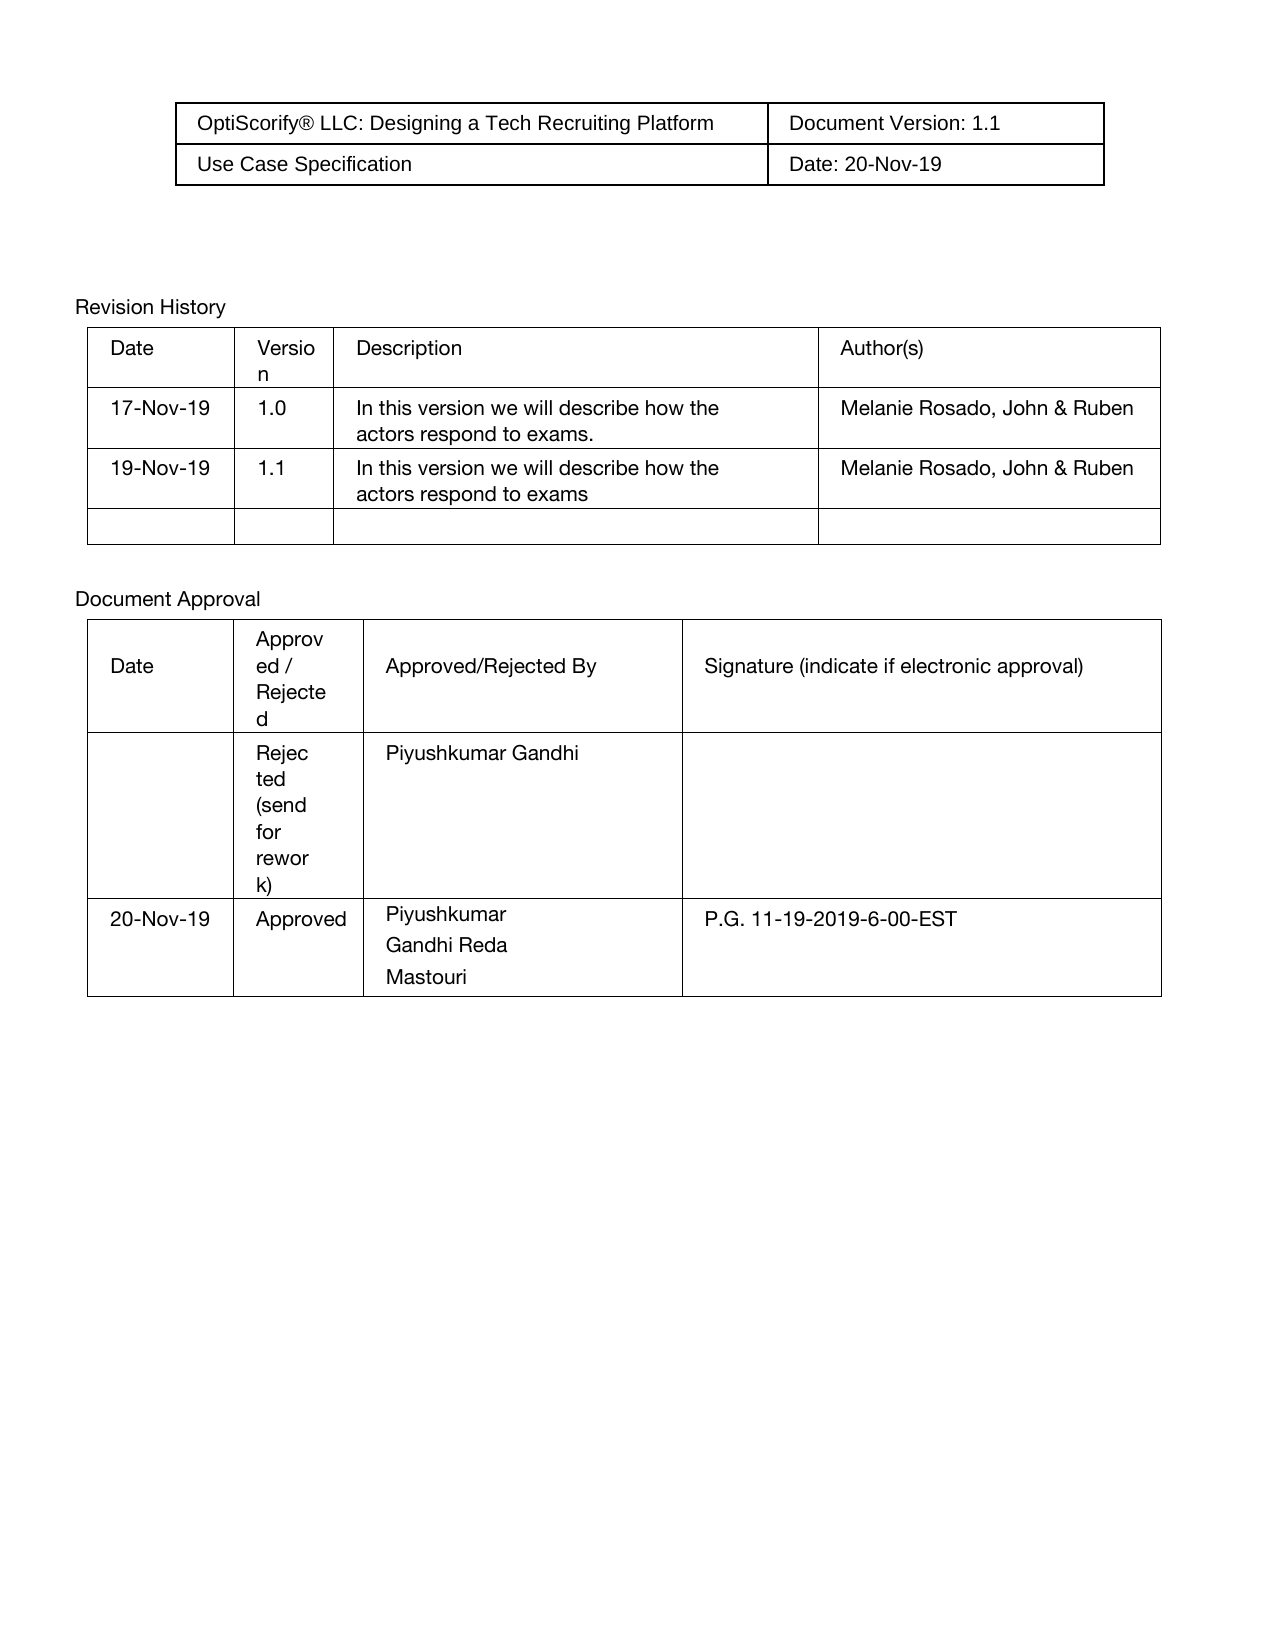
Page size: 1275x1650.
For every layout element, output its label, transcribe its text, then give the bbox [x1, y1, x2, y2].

table_cell 1.1 [235, 449, 333, 508]
table_header Version [235, 328, 333, 387]
table_cell In this version we will describe how the actors respond to exams [334, 449, 818, 508]
table_cell Melanie Rosado, John & Ruben [819, 449, 1160, 508]
table_cell [235, 509, 333, 544]
table_cell [88, 733, 233, 898]
text Document Approval [75, 586, 1212, 613]
table_cell Rejected (send for rework) [234, 733, 363, 898]
table_header Date [88, 620, 233, 732]
table_header Signature (indicate if electronic approval) [683, 620, 1161, 732]
table_cell [88, 509, 234, 544]
text Revision History [75, 294, 1212, 320]
table_cell Approved [234, 899, 363, 996]
table_cell 17-Nov-19 [88, 388, 234, 447]
table_header Approved/Rejected By [364, 620, 682, 732]
table_header Approved / Rejected [234, 620, 363, 732]
table_cell 19-Nov-19 [88, 449, 234, 508]
table_cell Piyushkumar Gandhi Reda Mastouri [364, 899, 682, 996]
table_cell Melanie Rosado, John & Ruben [819, 388, 1160, 447]
table_cell In this version we will describe how the actors respond to exams. [334, 388, 818, 447]
table_header Author(s) [819, 328, 1160, 387]
table_cell [683, 733, 1161, 898]
table_cell [334, 509, 818, 544]
table_header Date [88, 328, 234, 387]
table_header Description [334, 328, 818, 387]
table_cell [819, 509, 1160, 544]
table_cell P.G. 11-19-2019-6-00-EST [683, 899, 1161, 996]
table_cell Piyushkumar Gandhi [364, 733, 682, 898]
table_cell 1.0 [235, 388, 333, 447]
table_cell 20-Nov-19 [88, 899, 233, 996]
